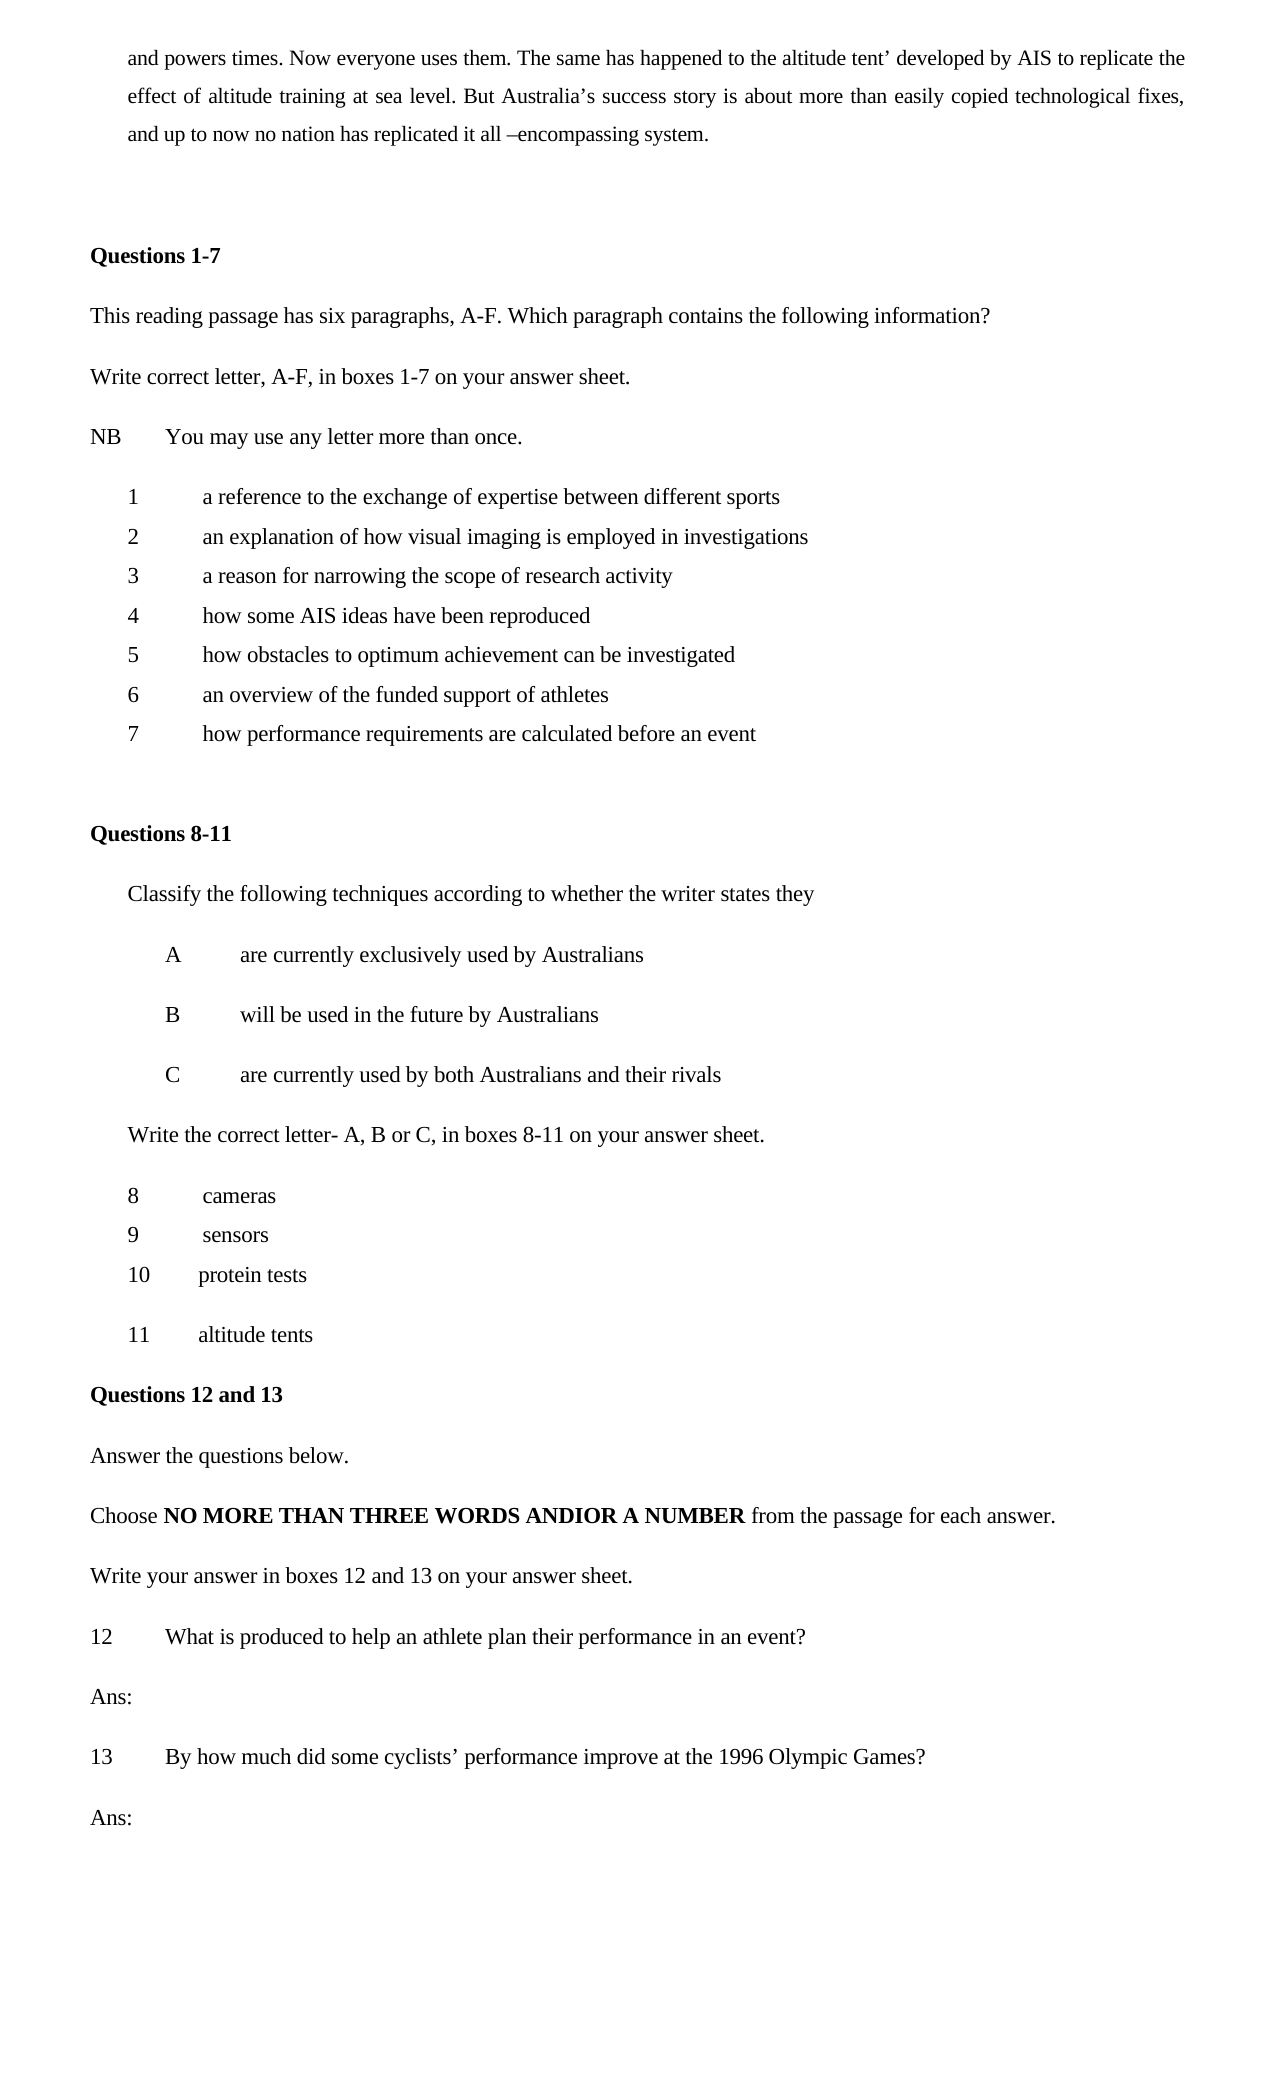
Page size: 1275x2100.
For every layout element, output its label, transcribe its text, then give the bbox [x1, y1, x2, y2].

list an explanation of how visual imaging is employed in investigations [127, 523, 1185, 549]
text NB You may use any letter more than once. [90, 423, 1185, 449]
list how some AIS ideas have been reproduced [127, 602, 1185, 628]
text 11 altitude tents [90, 1321, 1185, 1347]
text Write the correct letter- A, B or C, in boxes 8-11 on your answer sheet. [127, 1122, 1185, 1148]
text This reading passage has six paragraphs, A-F. Which paragraph contains the following information? [90, 302, 1185, 329]
list a reference to the exchange of expertise between different sports [127, 483, 1185, 510]
text Choose NO MORE THAN THREE WORDS ANDIOR A NUMBER from the passage for each answer. [90, 1502, 1185, 1528]
text 13 By how much did some cyclists’ performance improve at the 1996 Olympic Games? [90, 1743, 1185, 1770]
text Ans: [90, 1683, 1185, 1709]
text B will be used in the future by Australians [127, 1001, 1185, 1027]
text 10 protein tests [127, 1261, 1185, 1287]
list an overview of the funded support of athletes [127, 681, 1185, 707]
text A are currently exclusively used by Australians [127, 941, 1185, 967]
text Classify the following techniques according to whether the writer states they [127, 880, 1185, 907]
text 12 What is produced to help an athlete plan their performance in an event? [90, 1623, 1185, 1649]
text Questions 1-7 [90, 242, 1185, 268]
text Write correct letter, A-F, in boxes 1-7 on your answer sheet. [90, 363, 1185, 389]
text Answer the questions below. [90, 1442, 1185, 1468]
list a reason for narrowing the scope of research activity [127, 562, 1185, 589]
list cameras [127, 1182, 1185, 1208]
text Ans: [90, 1804, 1185, 1830]
list how obstacles to optimum achievement can be investigated [127, 641, 1185, 668]
text Write your answer in boxes 12 and 13 on your answer sheet. [90, 1562, 1185, 1589]
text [52, 45, 1185, 146]
text Questions 8-11 [90, 820, 1185, 846]
list sensors [127, 1221, 1185, 1248]
text C are currently used by both Australians and their rivals [127, 1061, 1185, 1088]
text Questions 12 and 13 [90, 1381, 1185, 1408]
list how performance requirements are calculated before an event [127, 720, 1185, 747]
